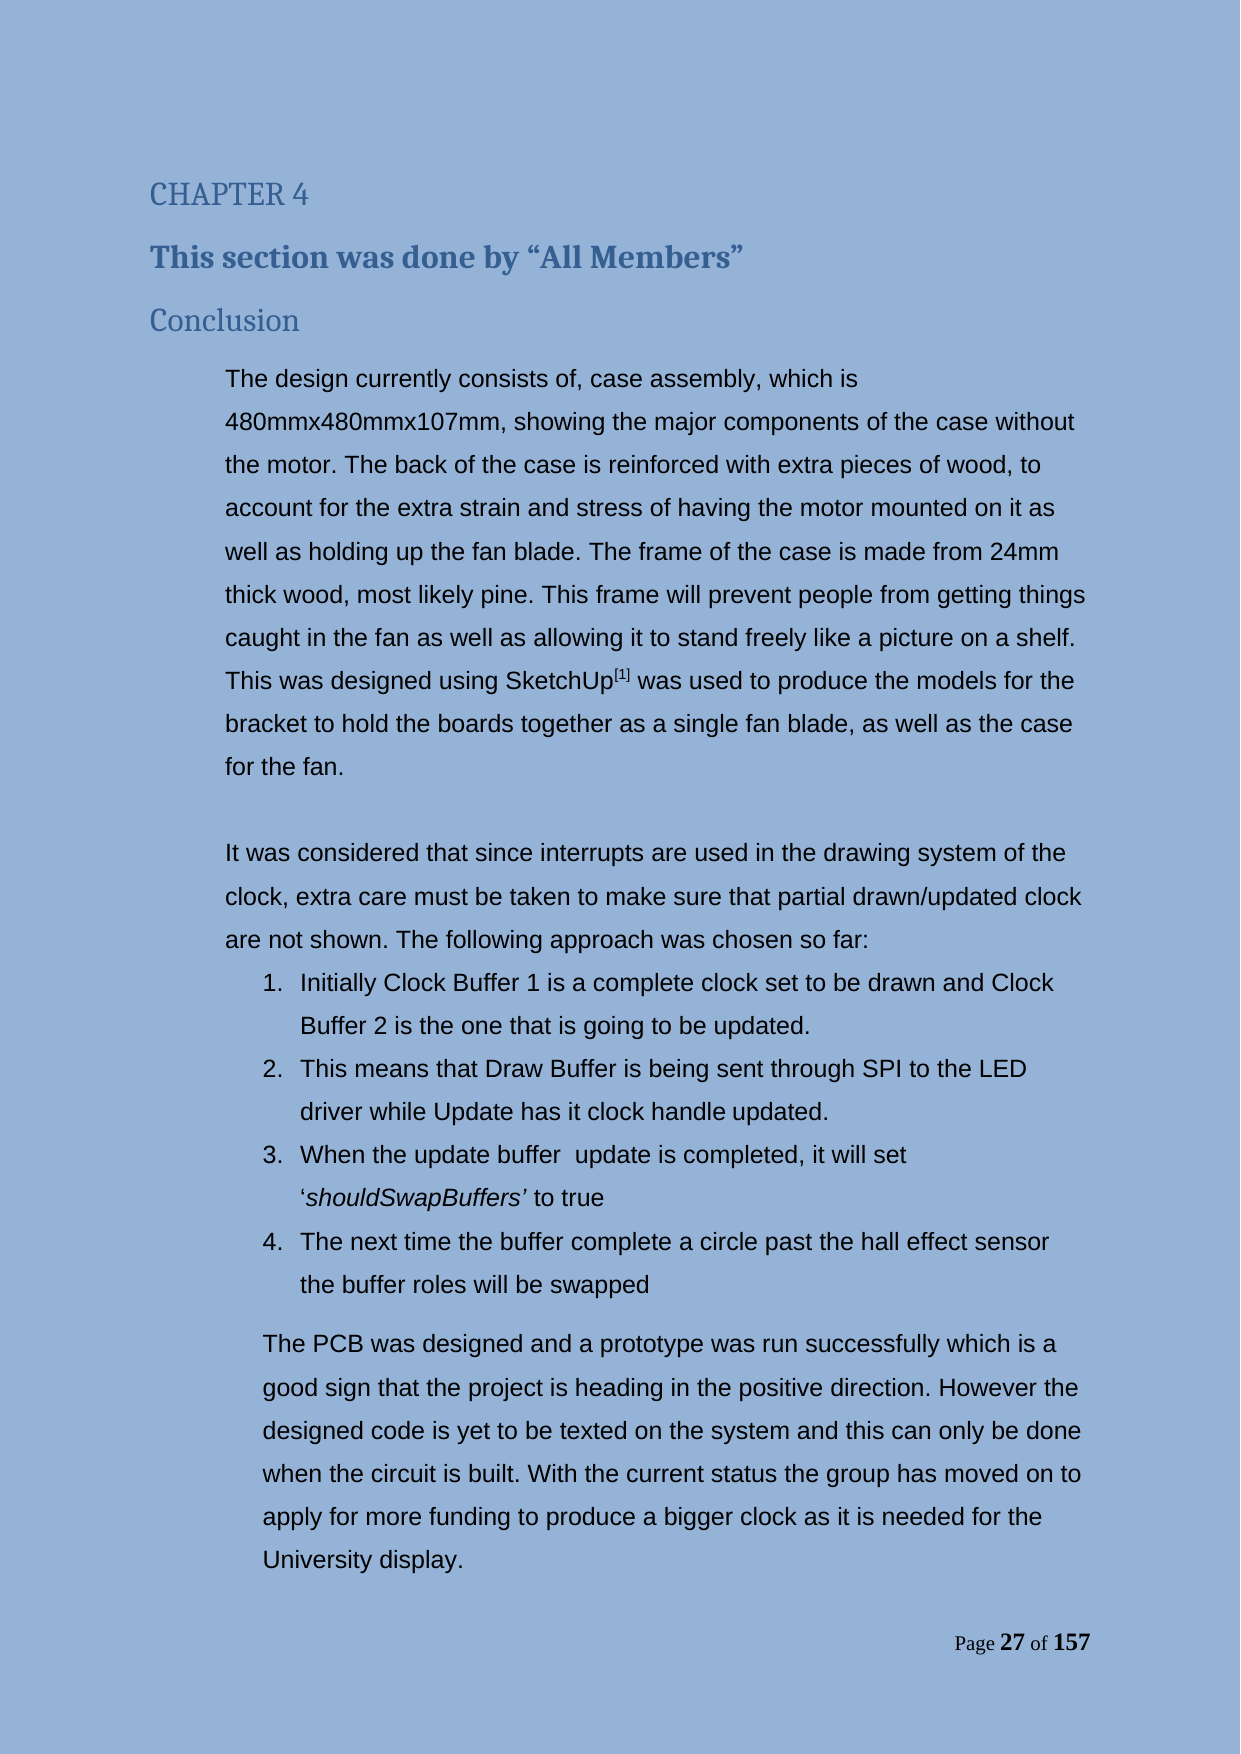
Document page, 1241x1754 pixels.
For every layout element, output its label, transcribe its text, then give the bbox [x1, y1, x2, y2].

text The design currently consists of, case assembly, which is 480mmx480mmx107mm, showing the major components of the case without the motor. The back of the case is reinforced with extra pieces of wood, to account for the extra strain and stress of having the motor mounted on it as well as holding up the fan blade. The frame of the case is made from 24mm thick wood, most likely pine. This frame will prevent people from getting things caught in the fan as well as allowing it to stand freely like a picture on a shelf. This was designed using SketchUp[1] was used to produce the models for the bracket to hold the boards together as a single fan blade, as well as the case for the fan. [225, 364, 1090, 781]
subtitle This section was done by “All Members” [150, 238, 1090, 277]
list The next time the buffer complete a circle past the hall effect sensor the buffer roles will be swapped [262, 1227, 1090, 1298]
list Initially Clock Buffer 1 is a complete clock set to be drawn and Clock Buffer 2 is the one that is going to be updated. [262, 968, 1090, 1040]
text The PCB was designed and a prototype was run successfully which is a good sign that the project is heading in the positive direction. However the designed code is yet to be texted on the system and this can only be done when the circuit is built. With the current status the group has moved on to apply for more funding to produce a bigger clock as it is needed for the University display. [262, 1329, 1090, 1574]
subtitle Conclusion [150, 302, 1090, 340]
list This means that Draw Buffer is being sent through SPI to the LED driver while Update has it clock handle updated. [262, 1054, 1090, 1126]
text It was considered that since interrupts are used in the drawing system of the clock, extra care must be taken to make sure that partial drawn/updated clock are not shown. The following approach was chosen so far: [225, 838, 1090, 953]
subtitle CHAPTER 4 [150, 175, 1090, 213]
list When the update buffer update is completed, it will set ‘shouldSwapBuffers’ to true [262, 1140, 1090, 1212]
